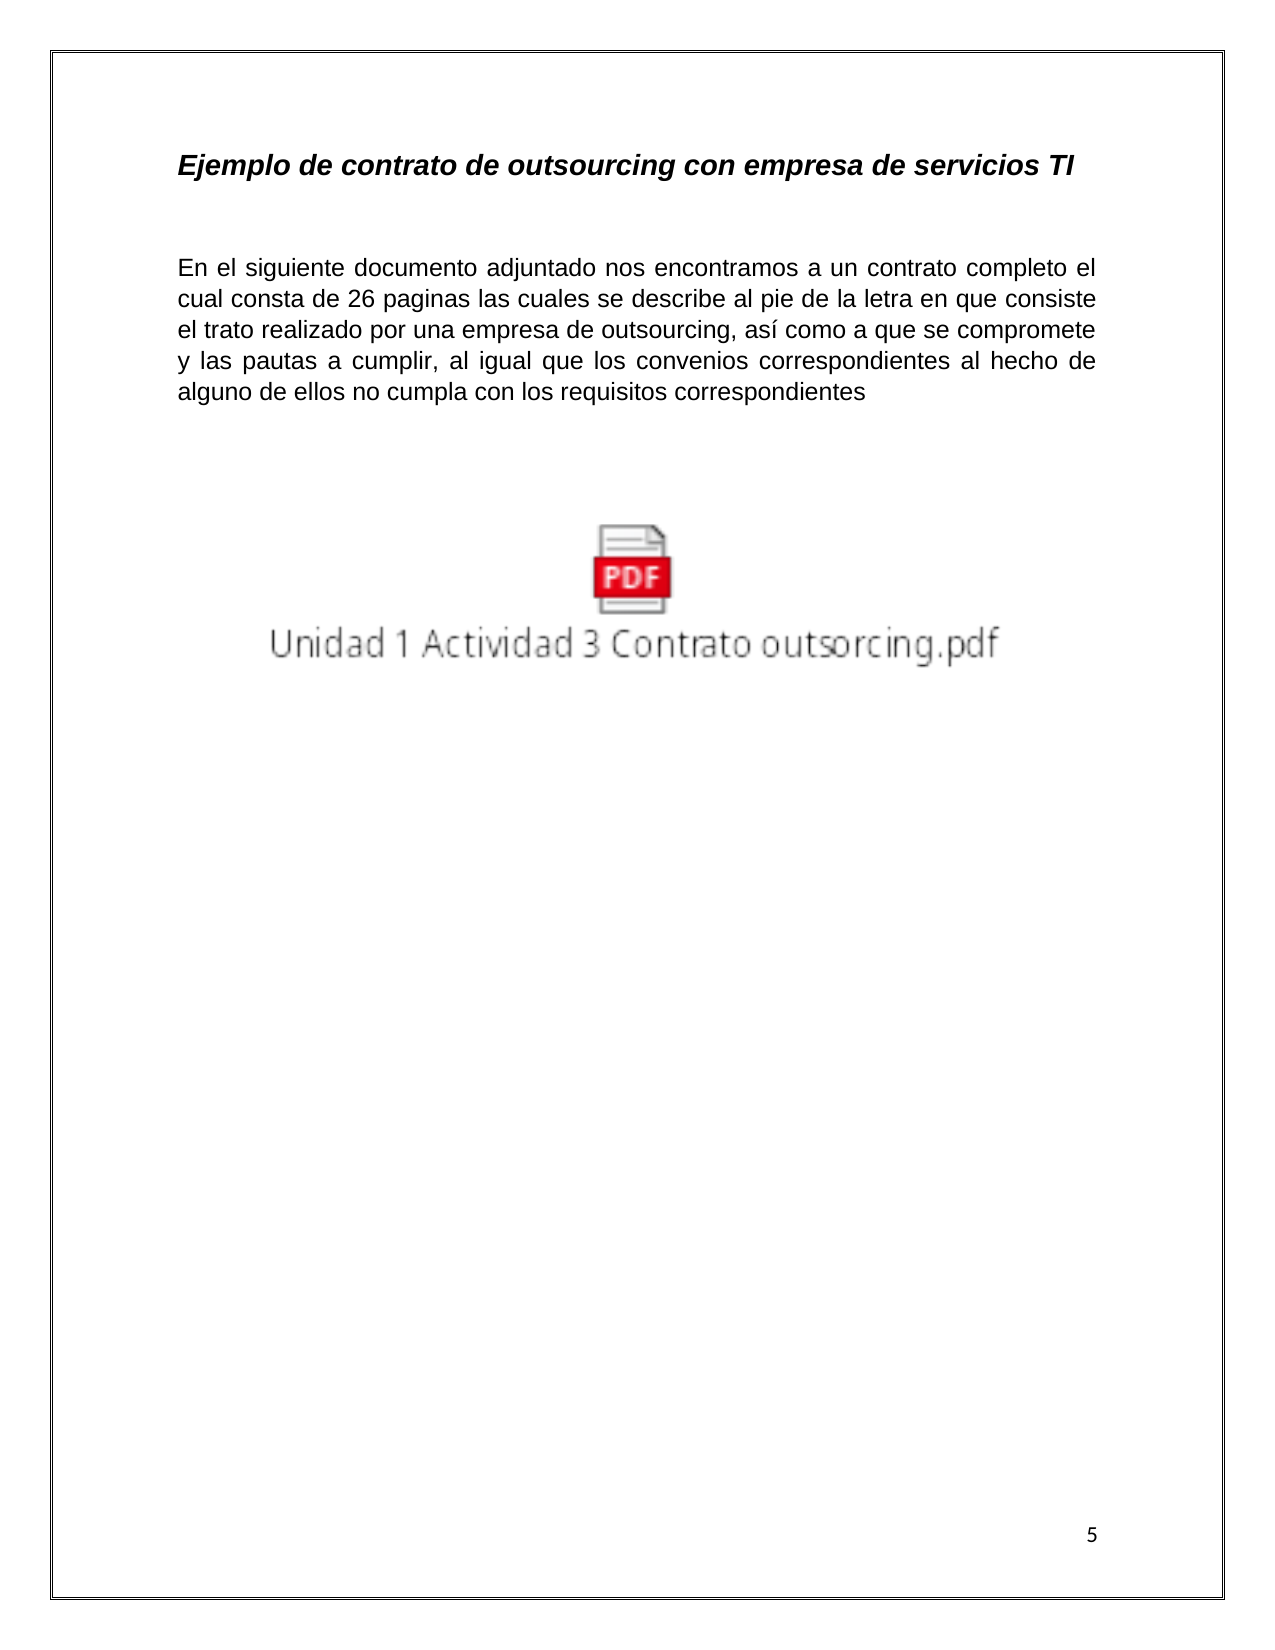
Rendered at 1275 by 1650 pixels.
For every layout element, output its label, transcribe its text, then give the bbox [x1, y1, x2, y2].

text En el siguiente documento adjuntado nos encontramos a un contrato completo el cual consta de 26 paginas las cuales se describe al pie de la letra en que consiste el trato realizado por una empresa de outsourcing, así como a que se compromete y las pautas a cumplir, al igual que los convenios correspondientes al hecho de alguno de ellos no cumpla con los requisitos correspondientes [177, 253, 1098, 406]
text Ejemplo de contrato de outsourcing con empresa de servicios TI [177, 148, 1098, 181]
